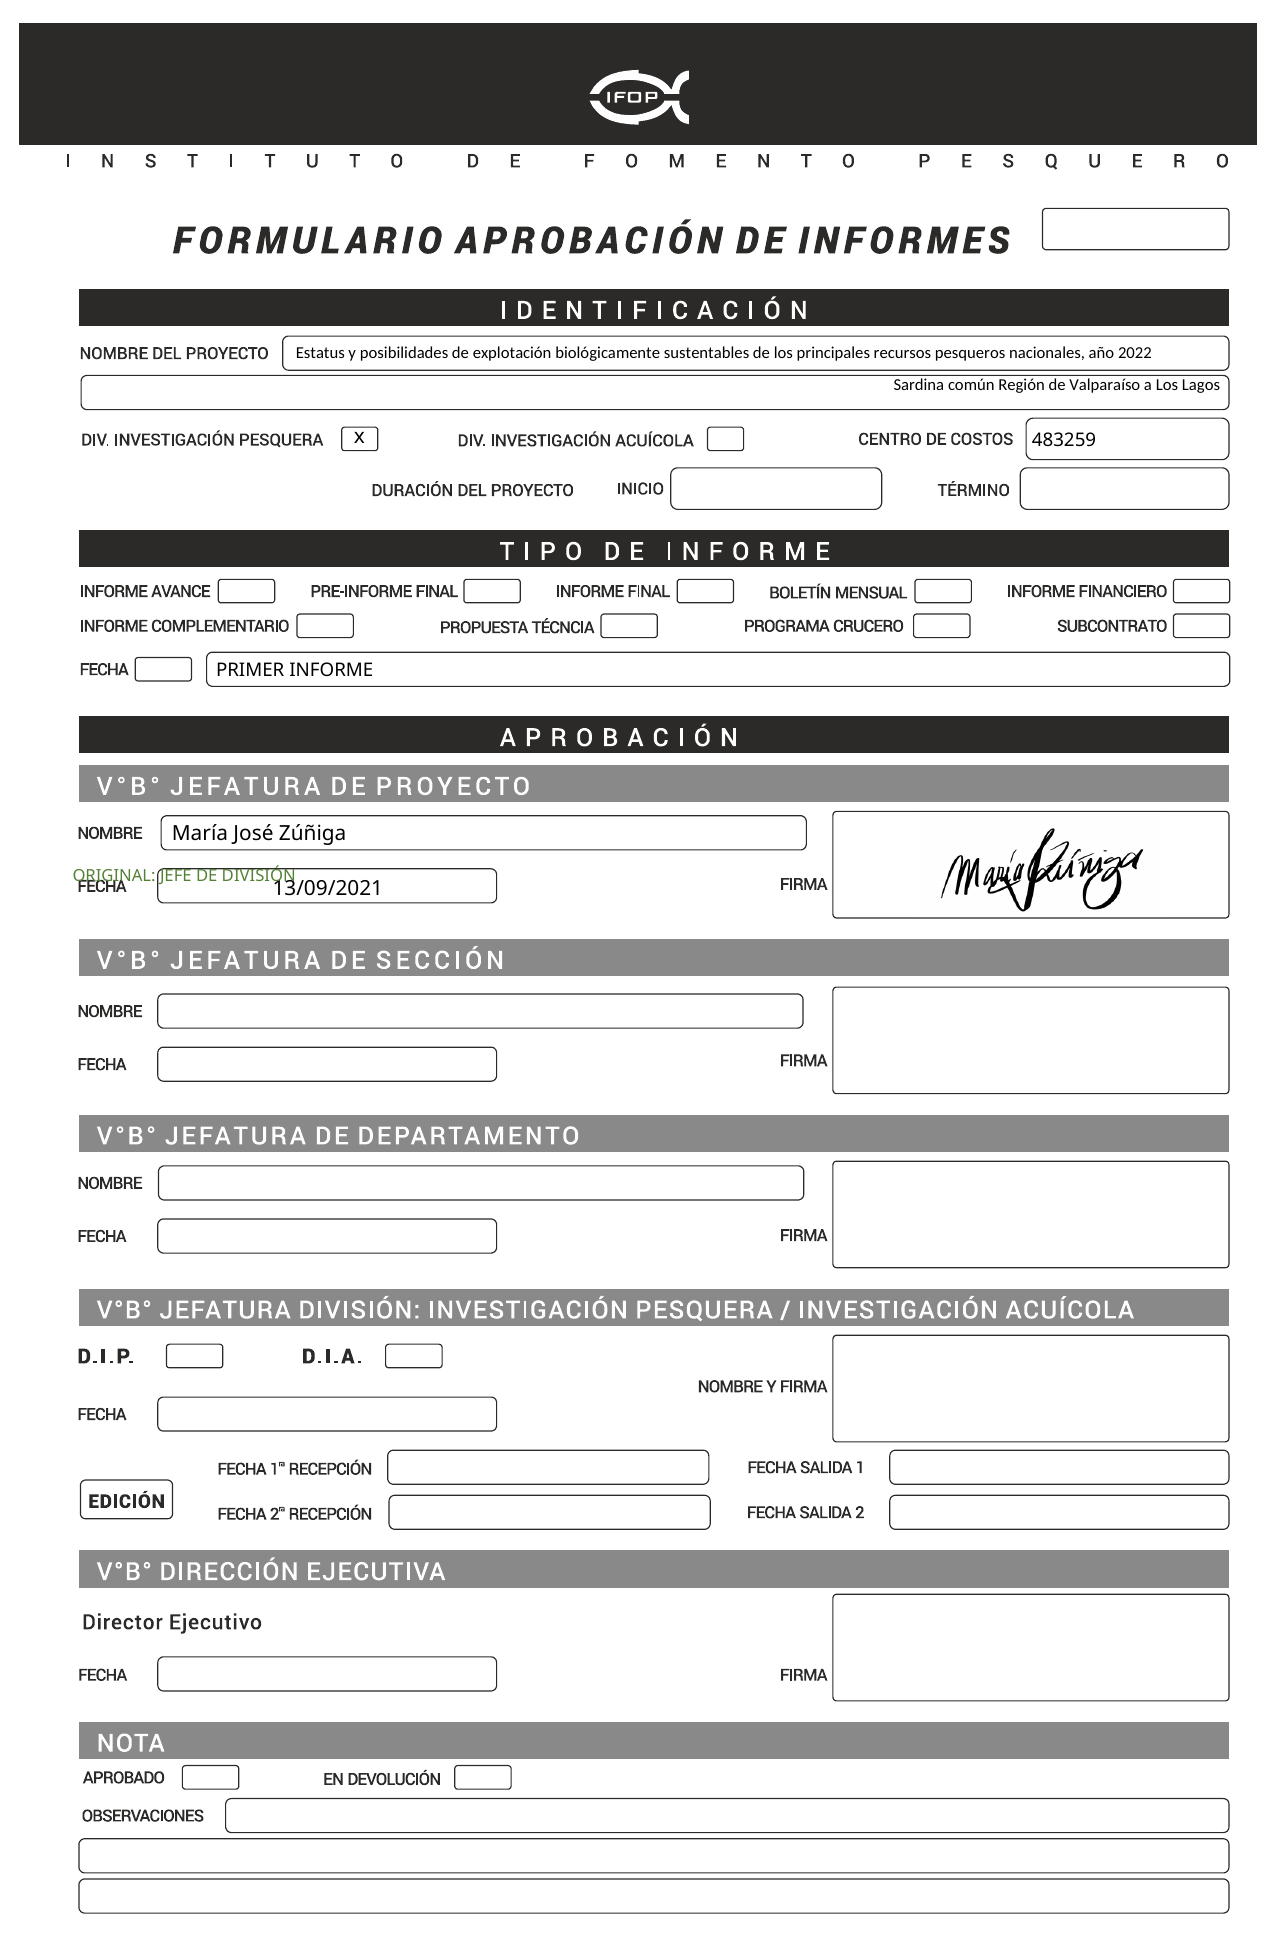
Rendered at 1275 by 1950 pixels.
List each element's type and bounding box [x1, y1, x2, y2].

picture [916, 812, 1163, 916]
